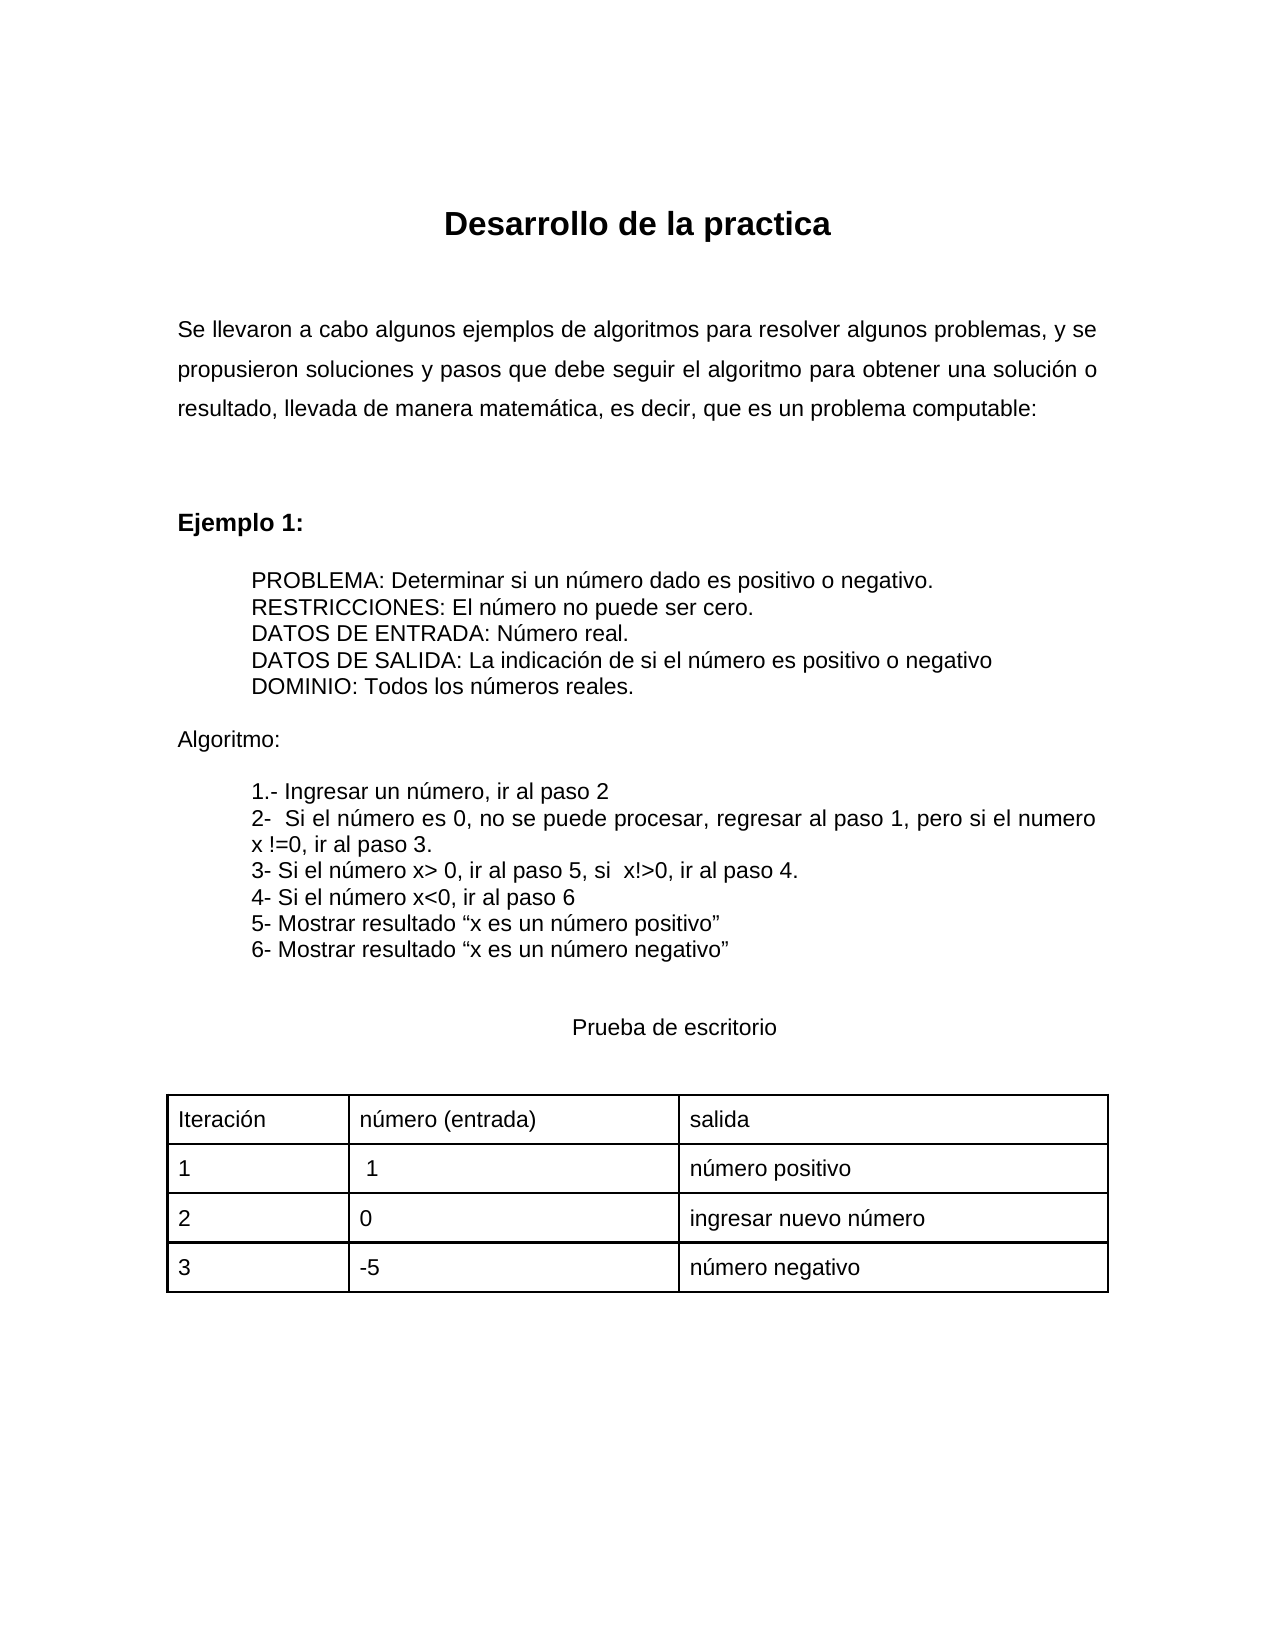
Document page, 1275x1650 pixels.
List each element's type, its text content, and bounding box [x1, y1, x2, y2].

table_cell número positivo [680, 1145, 1107, 1192]
text DATOS DE SALIDA: La indicación de si el número es positivo o negativo [177, 647, 1098, 673]
table_cell 2 [169, 1194, 348, 1241]
table_cell número negativo [680, 1244, 1107, 1291]
text 3- Si el número x> 0, ir al paso 5, si x!>0, ir al paso 4. [251, 857, 1098, 884]
text 2- Si el número es 0, no se puede procesar, regresar al paso 1, pero si el numero x !=0, ir al paso 3. [251, 805, 1098, 857]
table_cell 3 [169, 1244, 348, 1291]
text DOMINIO: Todos los números reales. [177, 673, 1098, 699]
table_cell 1 [350, 1145, 678, 1192]
table_header salida [680, 1096, 1107, 1143]
text Desarrollo de la practica [177, 204, 1098, 242]
text Algoritmo: [177, 726, 1098, 752]
text 6- Mostrar resultado “x es un número negativo” [251, 936, 1098, 963]
text 5- Mostrar resultado “x es un número positivo” [251, 910, 1098, 936]
text RESTRICCIONES: El número no puede ser cero. [177, 594, 1098, 620]
table_cell -5 [350, 1244, 678, 1291]
text Se llevaron a cabo algunos ejemplos de algoritmos para resolver algunos problemas, y se propusieron soluciones y pasos que debe seguir el algoritmo para obtener una solución o resultado, llevada de manera matemática, es decir, que es un problema computable: [177, 316, 1098, 422]
table_cell 1 [169, 1145, 348, 1192]
table_header Iteración [169, 1096, 348, 1143]
table_cell ingresar nuevo número [680, 1194, 1107, 1241]
text Ejemplo 1: [177, 508, 1098, 536]
table_cell 0 [350, 1194, 678, 1241]
text PROBLEMA: Determinar si un número dado es positivo o negativo. [177, 567, 1098, 594]
text Prueba de escritorio [251, 1014, 1098, 1068]
text DATOS DE ENTRADA: Número real. [177, 620, 1098, 647]
table_header número (entrada) [350, 1096, 678, 1143]
text 1.- Ingresar un número, ir al paso 2 [177, 778, 1098, 805]
text 4- Si el número x<0, ir al paso 6 [251, 884, 1098, 910]
